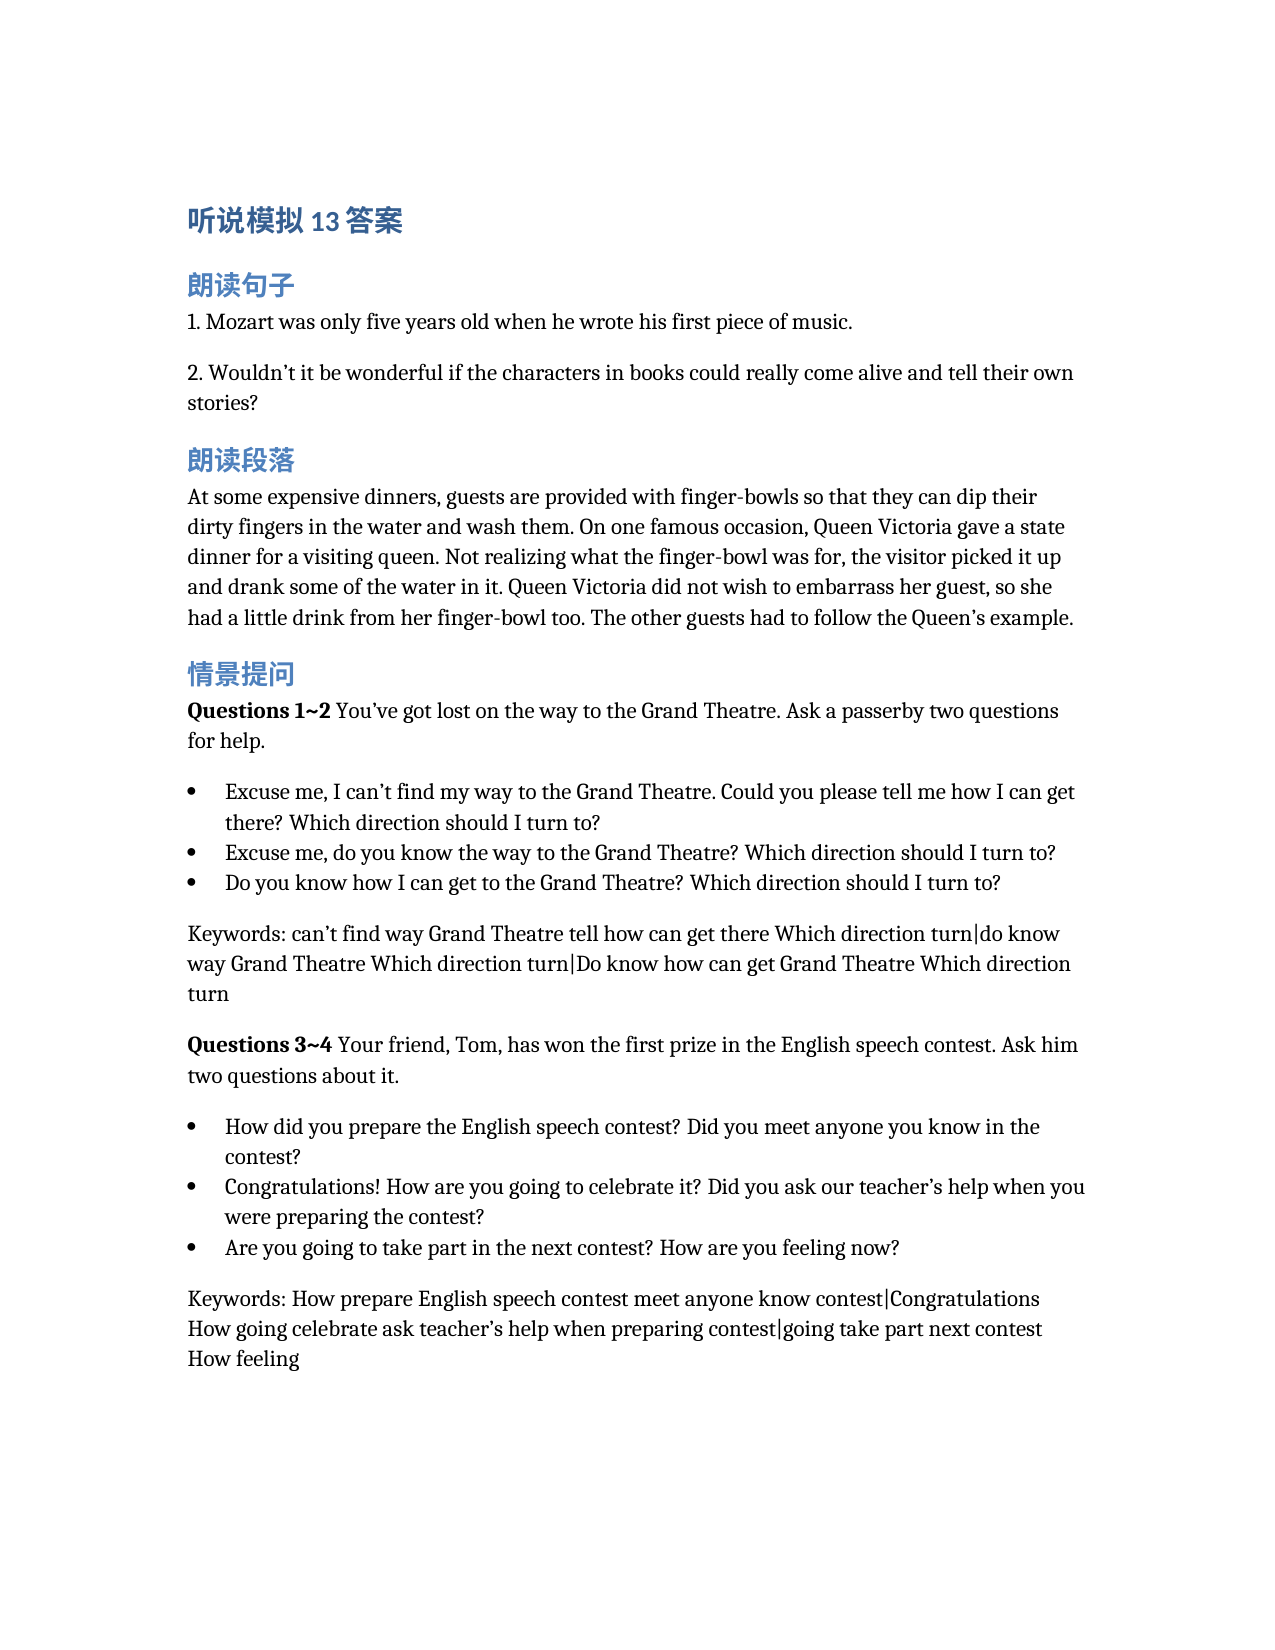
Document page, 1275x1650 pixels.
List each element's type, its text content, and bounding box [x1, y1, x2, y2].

subtitle 朗读句子 [187, 266, 1087, 303]
text Keywords: How prepare English speech contest meet anyone know contest|Congratulations How going celebrate ask teacher’s help when preparing contest|going take part next contest How feeling [187, 1285, 1087, 1372]
text Questions 3~4 Your friend, Tom, has won the first prize in the English speech contest. Ask him two questions about it. [187, 1032, 1087, 1089]
text 2. Wouldn’t it be wonderful if the characters in books could really come alive and tell their own stories? [187, 360, 1087, 416]
list How did you prepare the English speech contest? Did you meet anyone you know in the contest? [187, 1113, 1087, 1170]
subtitle 情景提问 [187, 655, 1087, 692]
text 1. Mozart was only five years old when he wrote his first piece of music. [187, 309, 1087, 335]
text At some expensive dinners, guests are provided with finger-bowls so that they can dip their dirty fingers in the water and wash them. On one famous occasion, Queen Victoria gave a state dinner for a visiting queen. Not realizing what the finger-bowl was for, the visitor picked it up and drank some of the water in it. Queen Victoria did not wish to embarrass her guest, so she had a little drink from her finger-bowl too. The other guests had to follow the Queen’s example. [187, 483, 1087, 631]
subtitle 朗读段落 [187, 441, 1087, 478]
list Congratulations! How are you going to celebrate it? Did you ask our teacher’s help when you were preparing the contest? [187, 1174, 1087, 1230]
text Keywords: can’t find way Grand Theatre tell how can get there Which direction turn|do know way Grand Theatre Which direction turn|Do know how can get Grand Theatre Which direction turn [187, 921, 1087, 1007]
subtitle 听说模拟13答案 [187, 200, 1087, 240]
list Excuse me, I can’t find my way to the Grand Theatre. Could you please tell me how I can get there? Which direction should I turn to? [187, 779, 1087, 836]
list Excuse me, do you know the way to the Grand Theatre? Which direction should I turn to? [187, 839, 1087, 866]
text Questions 1~2 You’ve got lost on the way to the Grand Theatre. Ask a passerby two questions for help. [187, 698, 1087, 754]
list Are you going to take part in the next contest? How are you feeling now? [187, 1234, 1087, 1261]
list Do you know how I can get to the Grand Theatre? Which direction should I turn to? [187, 870, 1087, 896]
